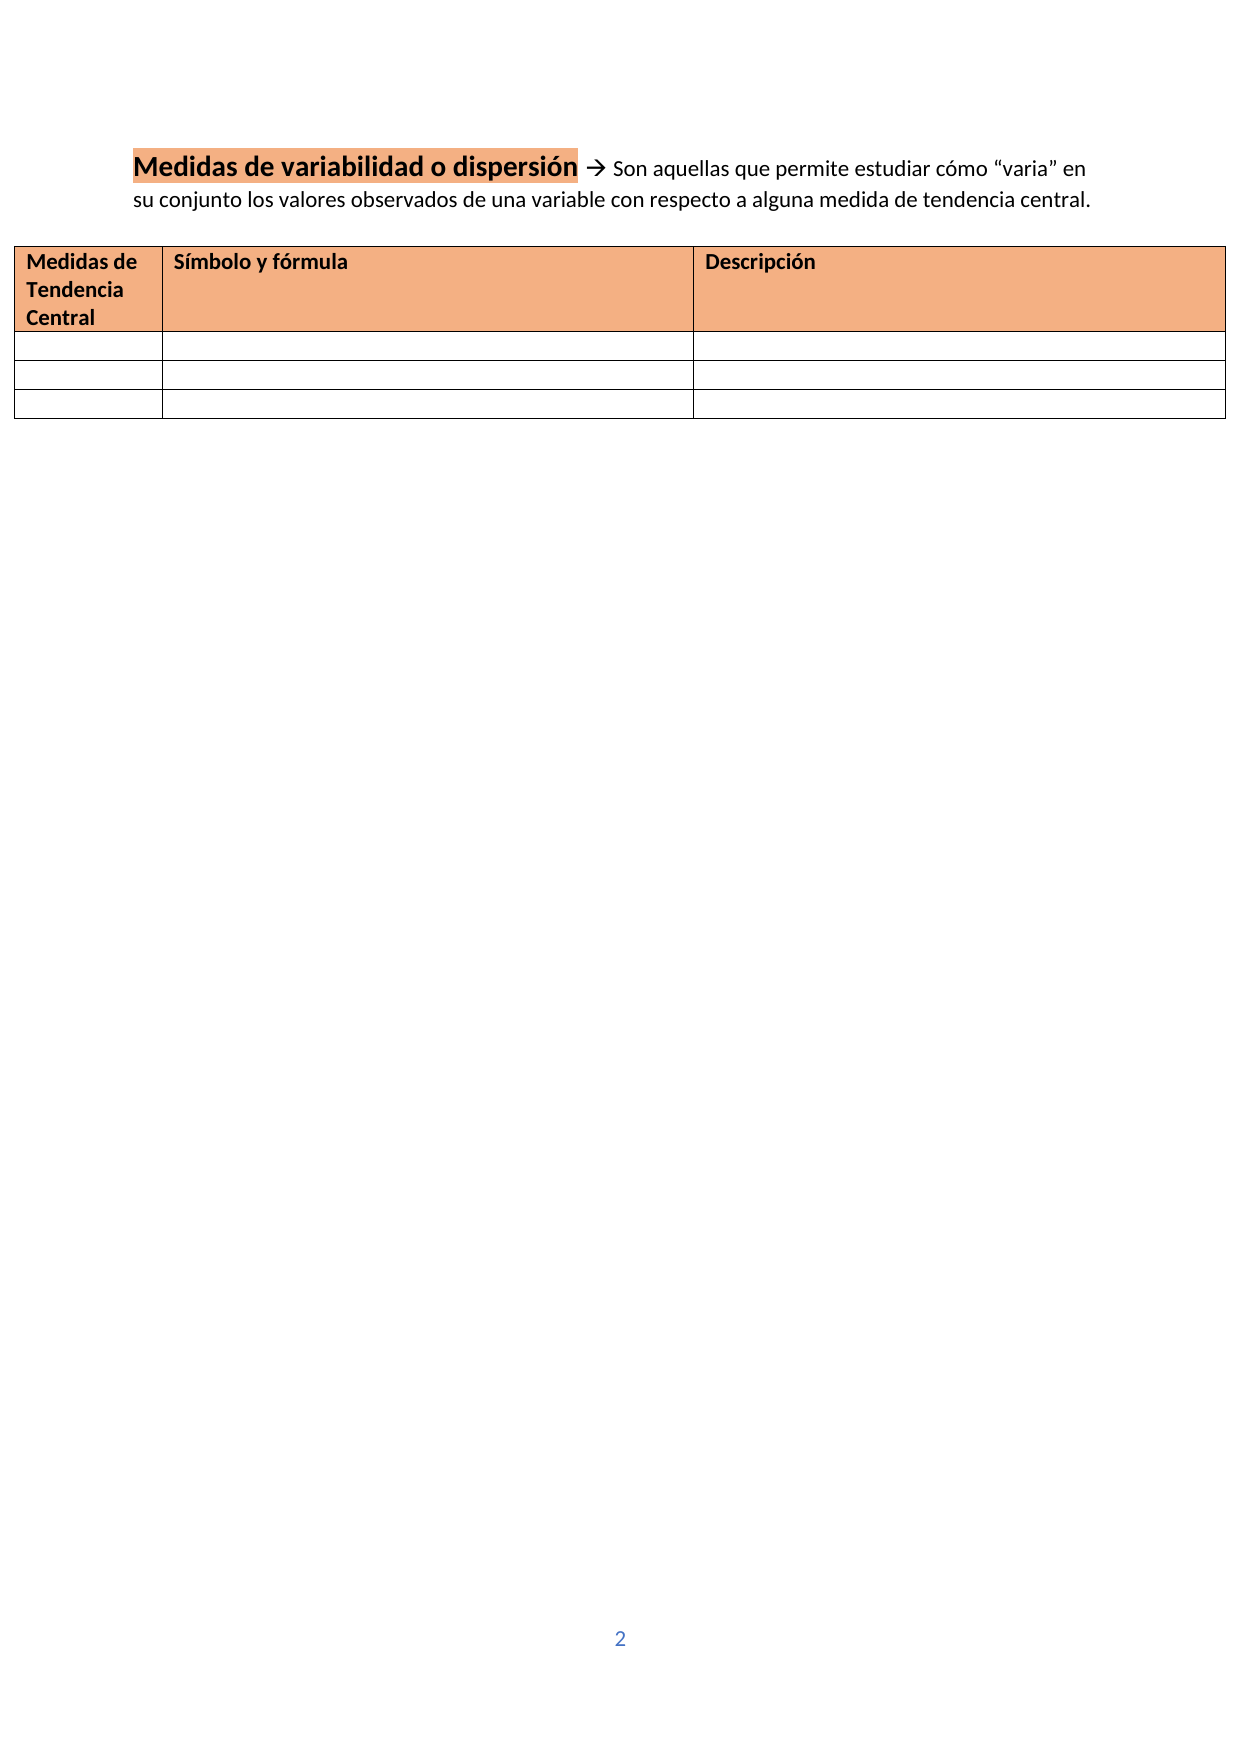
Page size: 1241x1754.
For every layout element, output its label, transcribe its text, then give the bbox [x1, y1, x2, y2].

table_header Símbolo y fórmula [163, 247, 693, 331]
text Medidas de variabilidad o dispersión Son aquellas que permite estudiar cómo “varia” en su conjunto los valores observados de una variable con respecto a alguna medida de tendencia central. [133, 148, 1107, 213]
table_cell [694, 332, 1225, 360]
table_cell [163, 361, 693, 389]
table_cell [15, 332, 162, 360]
table_header Descripción [694, 247, 1225, 331]
table_cell [163, 390, 693, 418]
table_cell [163, 332, 693, 360]
table_cell [694, 390, 1225, 418]
table_cell [15, 361, 162, 389]
table_cell [15, 390, 162, 418]
table_cell [694, 361, 1225, 389]
table_header Medidas de Tendencia Central [15, 247, 162, 331]
